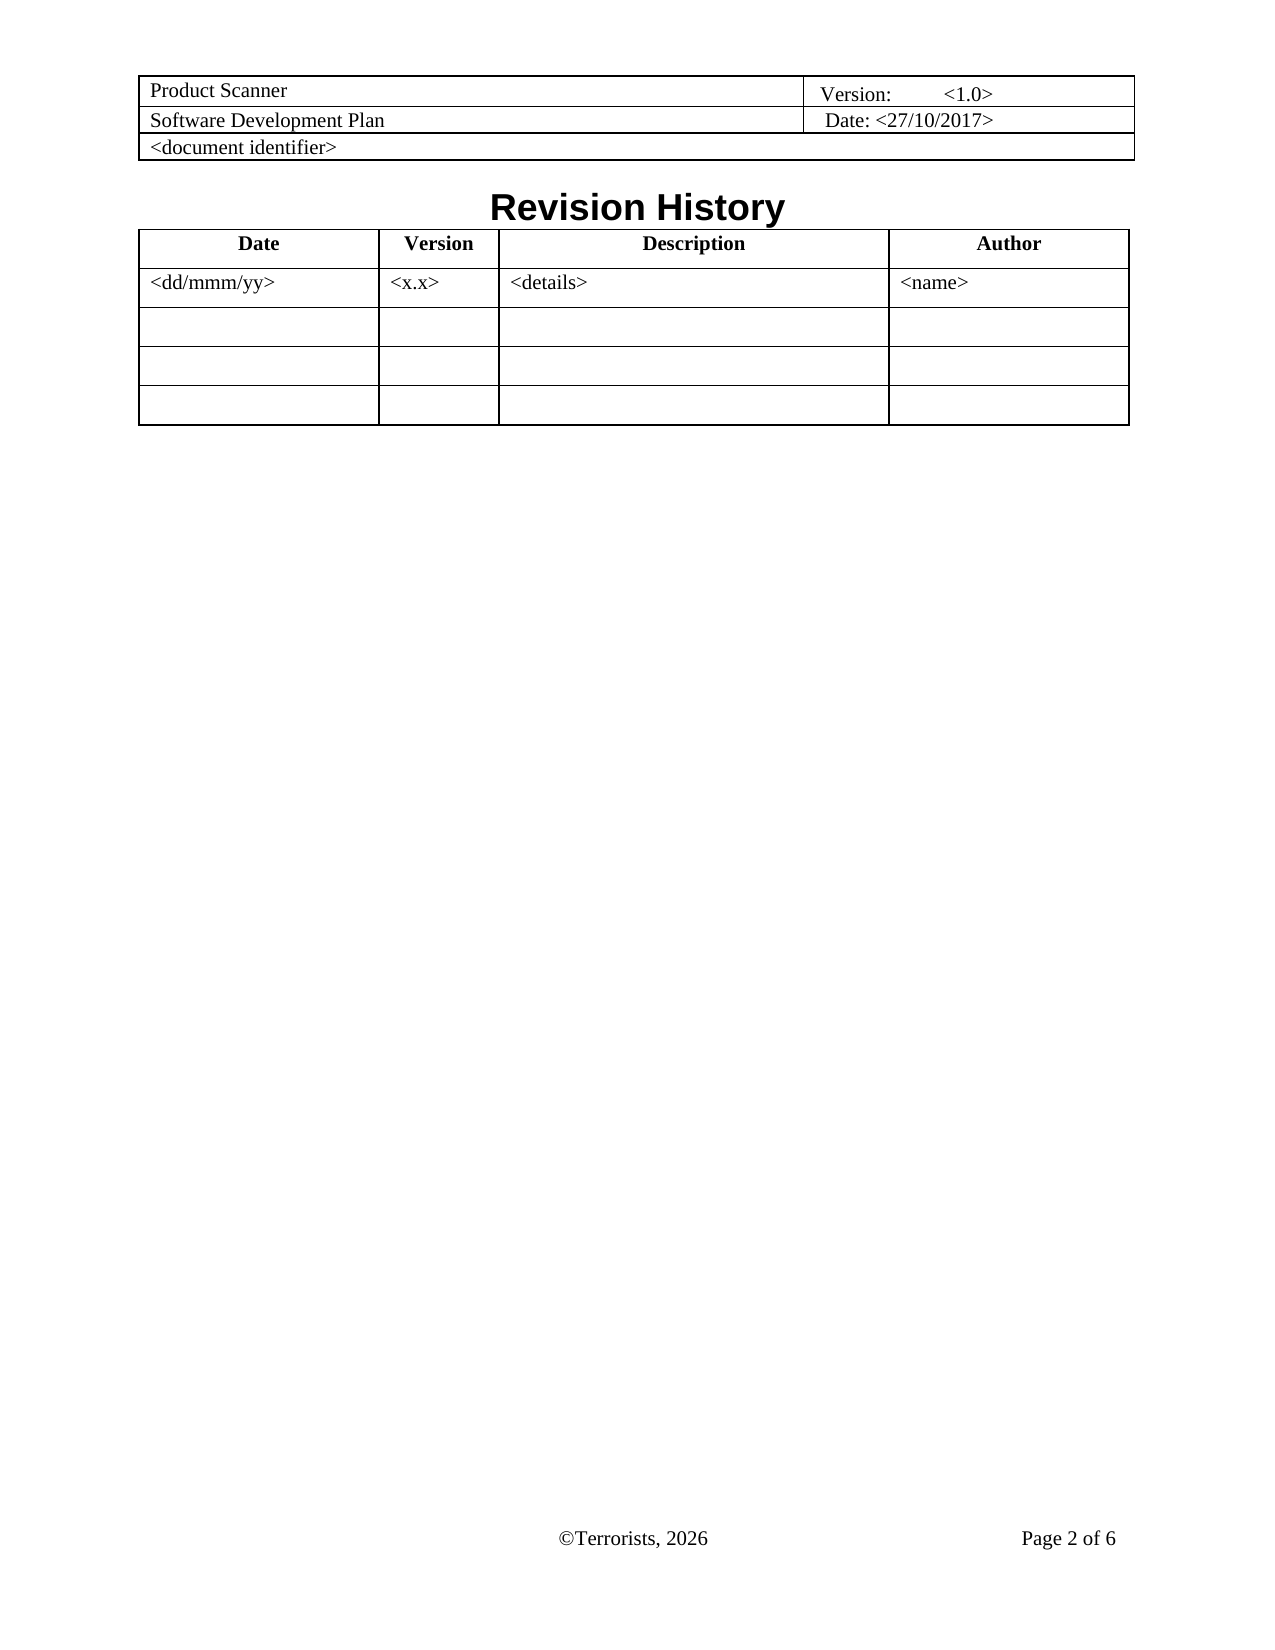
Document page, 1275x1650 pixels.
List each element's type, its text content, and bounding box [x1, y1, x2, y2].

table_header Version [380, 230, 498, 268]
table_cell [380, 308, 498, 346]
table_cell [890, 347, 1128, 385]
table_cell [500, 347, 888, 385]
table_cell <dd/mmm/yy> [140, 269, 378, 307]
table_cell [380, 347, 498, 385]
table_header Author [890, 230, 1128, 268]
table_cell [500, 308, 888, 346]
table_header Date [140, 230, 378, 268]
table_cell [140, 308, 378, 346]
table_cell [500, 386, 888, 424]
table_header Description [500, 230, 888, 268]
table_cell [890, 308, 1128, 346]
table_cell [380, 386, 498, 424]
table_cell [140, 386, 378, 424]
table_cell <details> [500, 269, 888, 307]
table_cell [890, 386, 1128, 424]
table_cell [140, 347, 378, 385]
title Revision History [150, 185, 1125, 228]
table_cell <name> [890, 269, 1128, 307]
table_cell <x.x> [380, 269, 498, 307]
